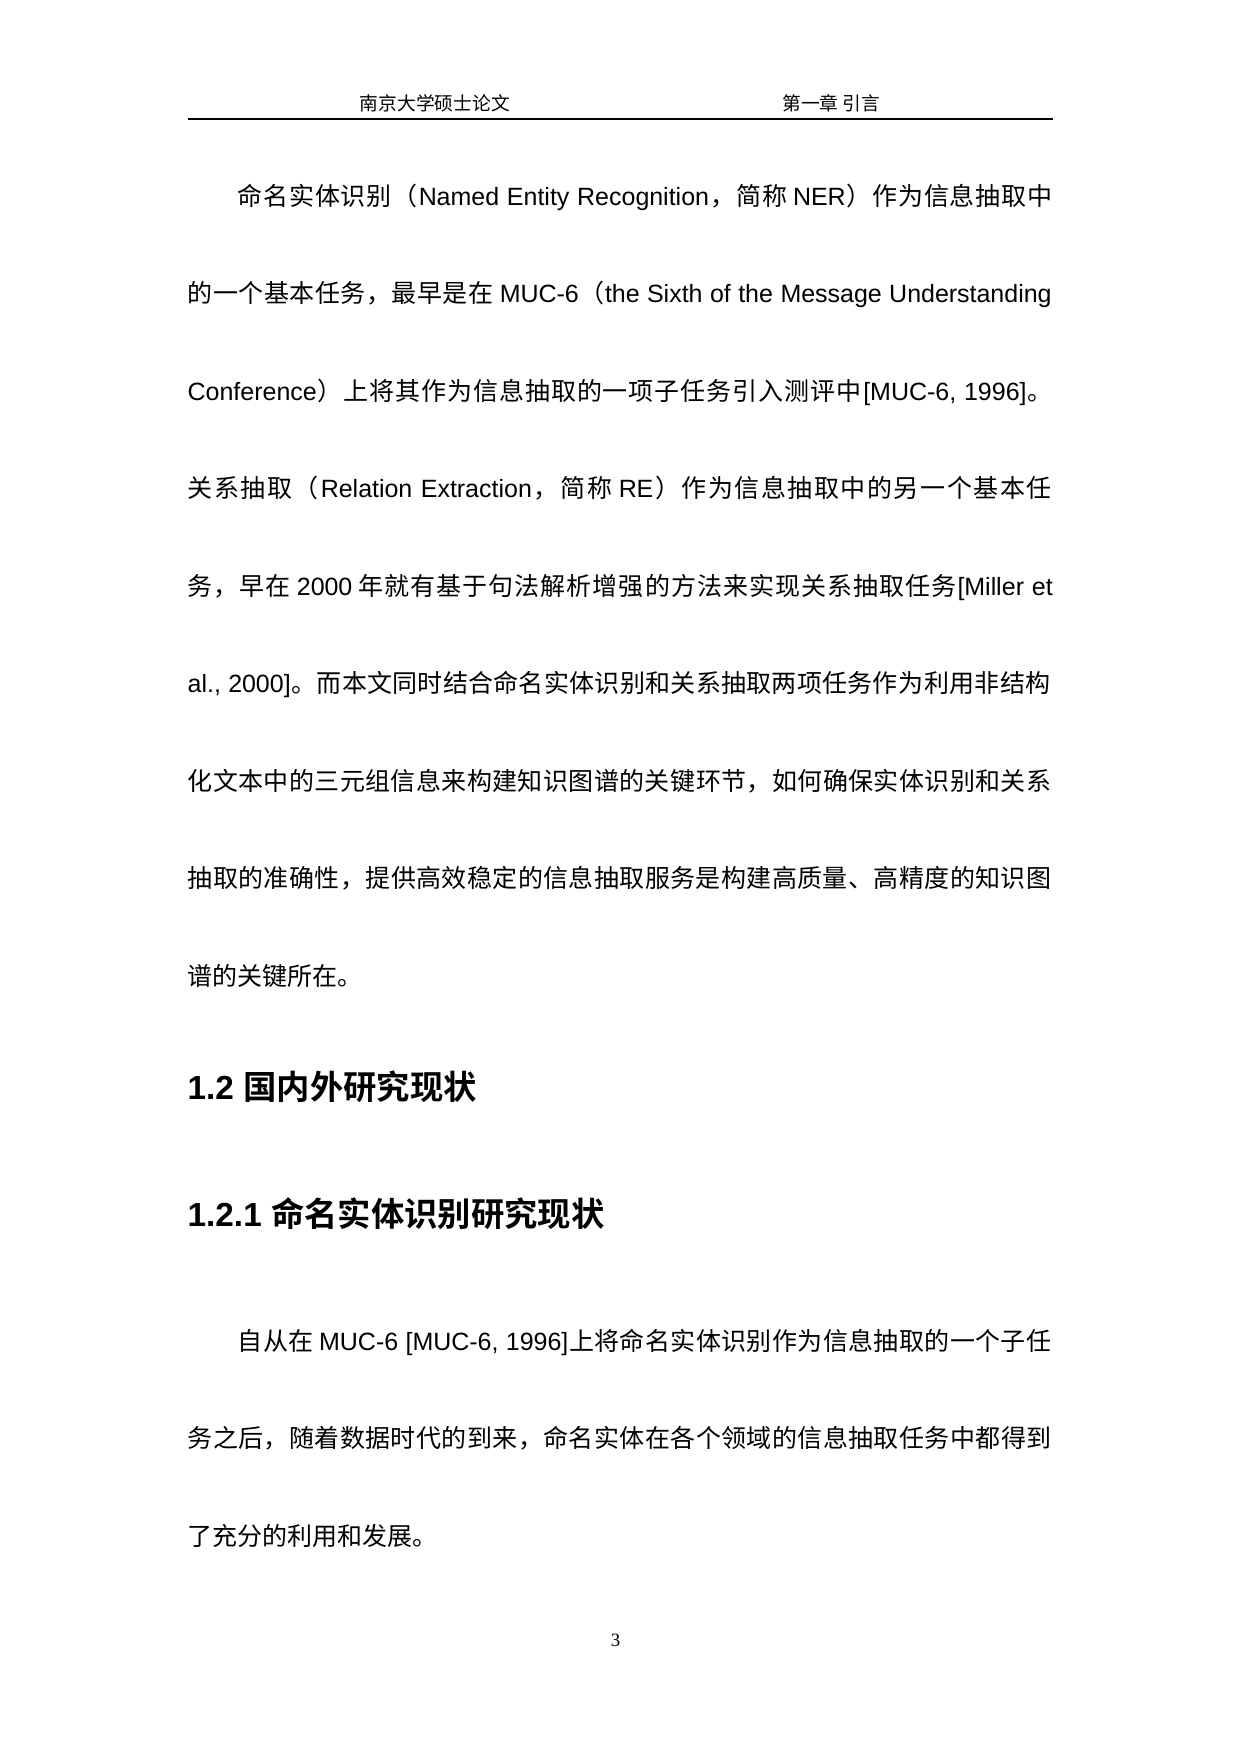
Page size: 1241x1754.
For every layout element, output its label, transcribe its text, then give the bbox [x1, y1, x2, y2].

subtitle 1.2.1 命名实体识别研究现状 [187, 1179, 1053, 1244]
subtitle 1.2 国内外研究现状 [187, 1052, 1053, 1117]
text 自从在MUC-6 [MUC-6, 1996]上将命名实体识别作为信息抽取的一个子任务之后，随着数据时代的到来，命名实体在各个领域的信息抽取任务中都得到了充分的利用和发展。 [187, 1307, 1053, 1567]
text 命名实体识别（Named Entity Recognition，简称NER）作为信息抽取中的一个基本任务，最早是在MUC-6（the Sixth of the Message Understanding Conference）上将其作为信息抽取的一项子任务引入测评中[MUC-6, 1996]。关系抽取（Relation Extraction，简称RE）作为信息抽取中的另一个基本任务，早在2000年就有基于句法解析增强的方法来实现关系抽取任务[Miller et al., 2000]。而本文同时结合命名实体识别和关系抽取两项任务作为利用非结构化文本中的三元组信息来构建知识图谱的关键环节，如何确保实体识别和关系抽取的准确性，提供高效稳定的信息抽取服务是构建高质量、高精度的知识图谱的关键所在。 [187, 162, 1053, 1007]
